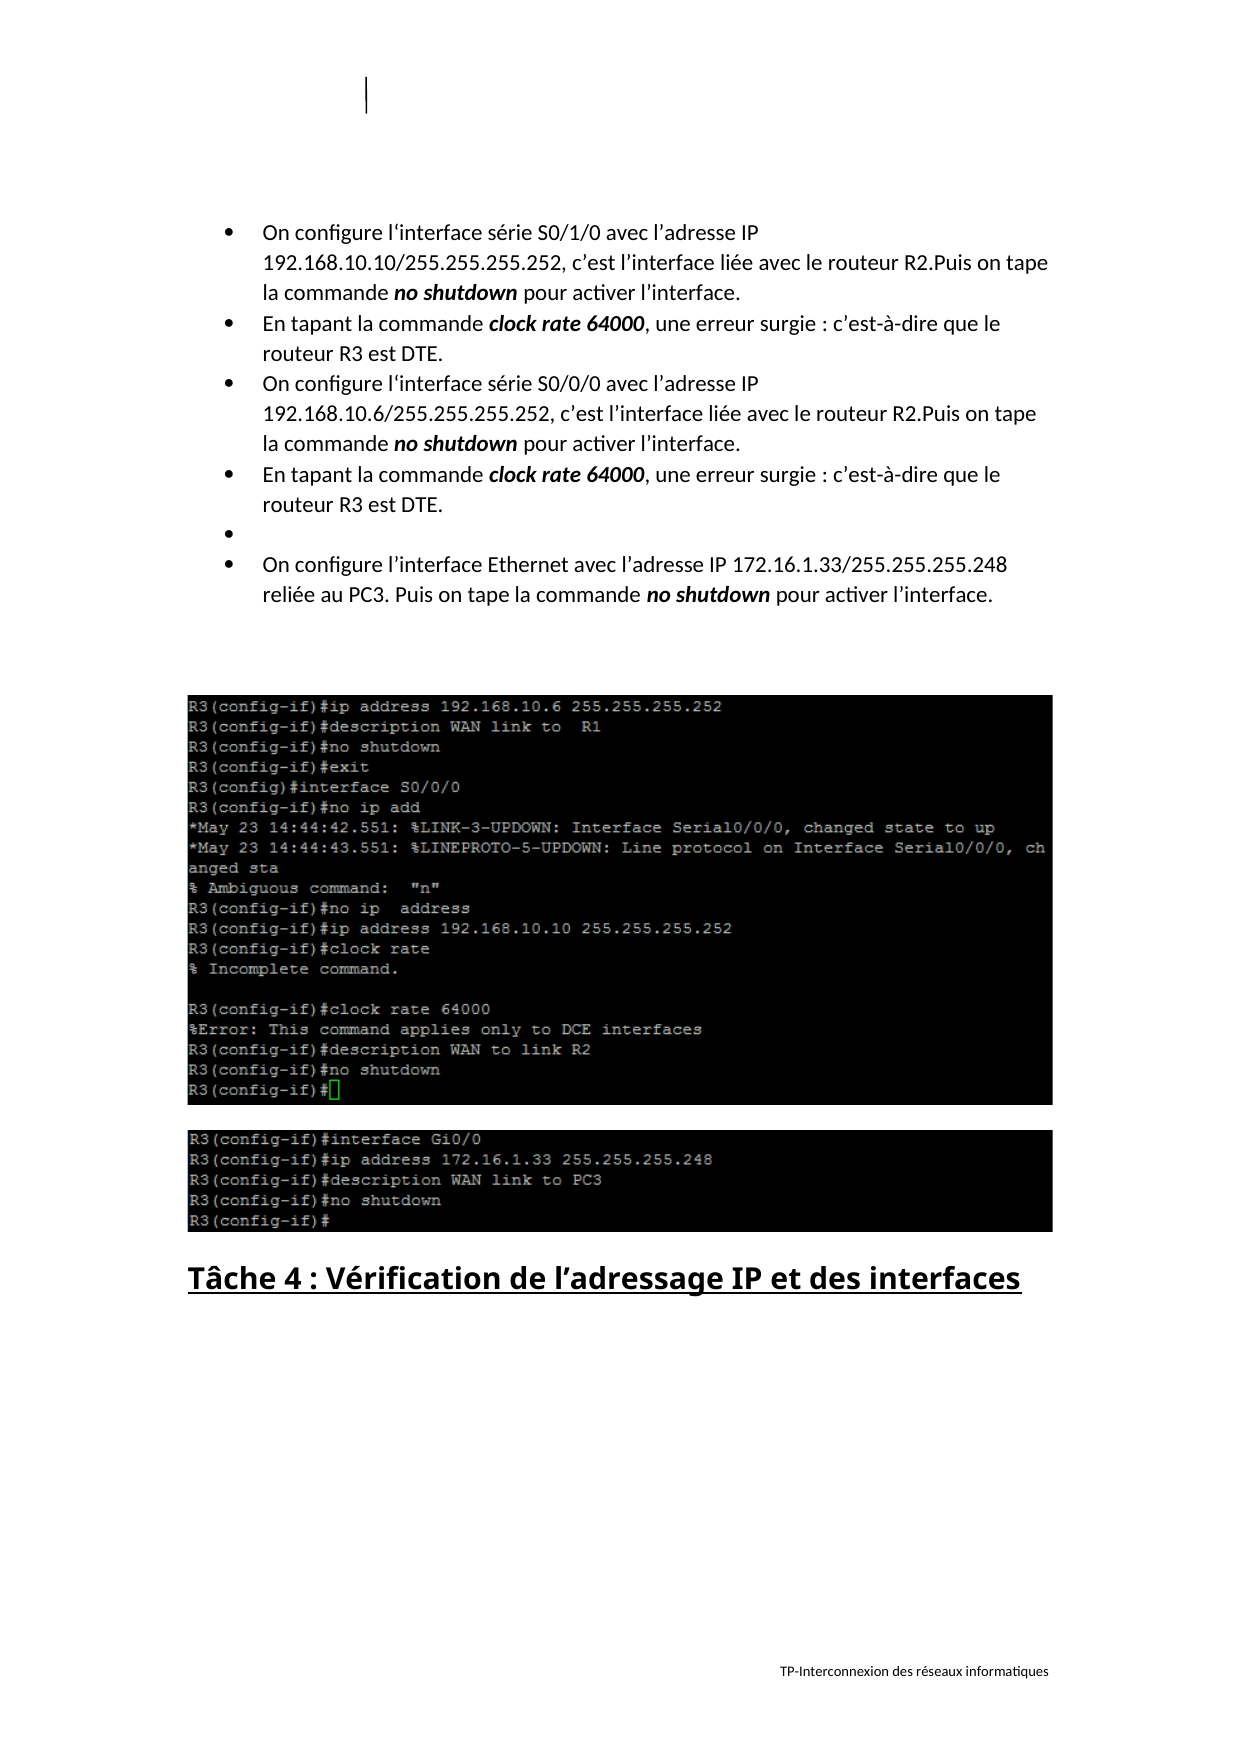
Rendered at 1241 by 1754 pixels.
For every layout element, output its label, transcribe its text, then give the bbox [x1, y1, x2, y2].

text Tâche 4 : Vérification de l’adressage IP et des interfaces [187, 1257, 1053, 1298]
list On configure l‘interface série S0/1/0 avec l’adresse IP 192.168.10.10/255.255.255.252, c’est l’interface liée avec le routeur R2.Puis on tape la commande no shutdown pour activer l’interface. [225, 218, 1053, 307]
picture [187, 1130, 1053, 1232]
list On configure l‘interface série S0/0/0 avec l’adresse IP 192.168.10.6/255.255.255.252, c’est l’interface liée avec le routeur R2.Puis on tape la commande no shutdown pour activer l’interface. [225, 369, 1053, 458]
list En tapant la commande clock rate 64000, une erreur surgie : c’est-à-dire que le routeur R3 est DTE. [225, 309, 1053, 367]
picture [187, 695, 1053, 1105]
list En tapant la commande clock rate 64000, une erreur surgie : c’est-à-dire que le routeur R3 est DTE. [225, 460, 1053, 518]
list On configure l’interface Ethernet avec l’adresse IP 172.16.1.33/255.255.255.248 reliée au PC3. Puis on tape la commande no shutdown pour activer l’interface. [225, 550, 1053, 609]
